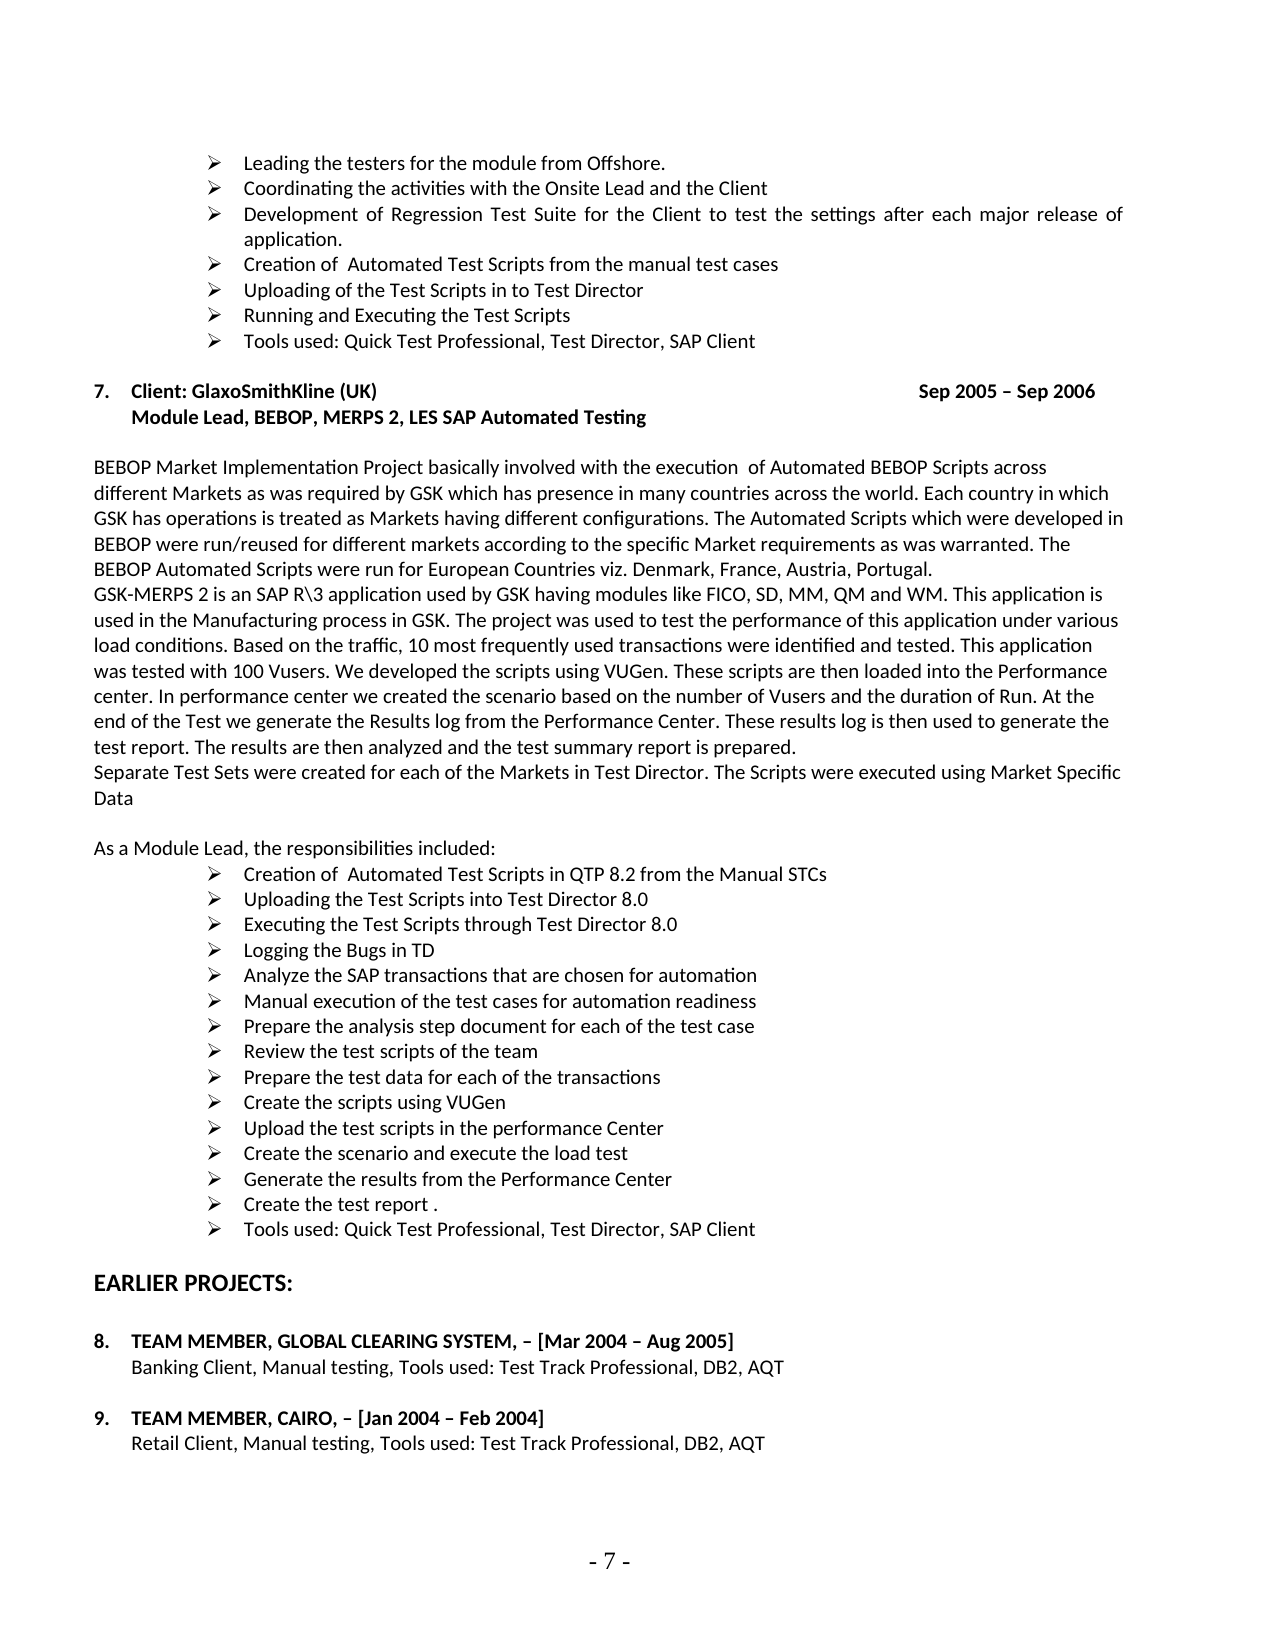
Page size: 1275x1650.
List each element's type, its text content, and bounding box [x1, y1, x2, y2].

list Analyze the SAP transactions that are chosen for automation [206, 962, 1125, 988]
list Uploading of the Test Scripts in to Test Director [206, 277, 1125, 302]
text Separate Test Sets were created for each of the Markets in Test Director. The Scripts were executed using Market Specific Data [94, 759, 1125, 810]
list Creation of Automated Test Scripts in QTP 8.2 from the Manual STCs [206, 861, 1125, 886]
list Executing the Test Scripts through Test Director 8.0 [206, 912, 1125, 937]
text As a Module Lead, the responsibilities included: [94, 835, 1125, 861]
list Prepare the test data for each of the transactions [206, 1064, 1125, 1089]
list Logging the Bugs in TD [206, 937, 1125, 962]
list Module Lead, BEBOP, MERPS 2, LES SAP Automated Testing [131, 404, 1125, 429]
list Running and Executing the Test Scripts [206, 302, 1125, 328]
list Development of Regression Test Suite for the Client to test the settings after each major release of application. [206, 201, 1125, 252]
list Uploading the Test Scripts into Test Director 8.0 [206, 886, 1125, 912]
list TEAM MEMBER, GLOBAL CLEARING SYSTEM, – [Mar 2004 – Aug 2005] [94, 1328, 1125, 1354]
list Tools used: Quick Test Professional, Test Director, SAP Client [206, 1217, 1125, 1242]
list Prepare the analysis step document for each of the test case [206, 1013, 1125, 1039]
list Create the scripts using VUGen [206, 1089, 1125, 1115]
list Creation of Automated Test Scripts from the manual test cases [206, 252, 1125, 277]
list Retail Client, Manual testing, Tools used: Test Track Professional, DB2, AQT [131, 1430, 1125, 1456]
list Create the test report . [206, 1191, 1125, 1217]
list Tools used: Quick Test Professional, Test Director, SAP Client [206, 328, 1125, 353]
list TEAM MEMBER, CAIRO, – [Jan 2004 – Feb 2004] [94, 1405, 1125, 1430]
list Coordinating the activities with the Onsite Lead and the Client [206, 175, 1125, 201]
list Leading the testers for the module from Offshore. [206, 150, 1125, 175]
list Generate the results from the Performance Center [206, 1166, 1125, 1191]
list Upload the test scripts in the performance Center [206, 1115, 1125, 1140]
list Review the test scripts of the team [206, 1039, 1125, 1064]
text GSK-MERPS 2 is an SAP R\3 application used by GSK having modules like FICO, SD, MM, QM and WM. This application is used in the Manufacturing process in GSK. The project was used to test the performance of this application under various load conditions. Based on the traffic, 10 most frequently used transactions were identified and tested. This application was tested with 100 Vusers. We developed the scripts using VUGen. These scripts are then loaded into the Performance center. In performance center we created the scenario based on the number of Vusers and the duration of Run. At the end of the Test we generate the Results log from the Performance Center. These results log is then used to generate the test report. The results are then analyzed and the test summary report is prepared. [94, 582, 1125, 759]
list Create the scenario and execute the load test [206, 1140, 1125, 1166]
list Client: GlaxoSmithKline (UK) Sep 2005 – Sep 2006 [94, 379, 1125, 404]
list Banking Client, Manual testing, Tools used: Test Track Professional, DB2, AQT [131, 1354, 1125, 1379]
text BEBOP Market Implementation Project basically involved with the execution of Automated BEBOP Scripts across different Markets as was required by GSK which has presence in many countries across the world. Each country in which GSK has operations is treated as Markets having different configurations. The Automated Scripts which were developed in BEBOP were run/reused for different markets according to the specific Market requirements as was warranted. The BEBOP Automated Scripts were run for European Countries viz. Denmark, France, Austria, Portugal. [94, 454, 1125, 582]
list Manual execution of the test cases for automation readiness [206, 988, 1125, 1013]
list EARLIER PROJECTS: [94, 1267, 1125, 1298]
